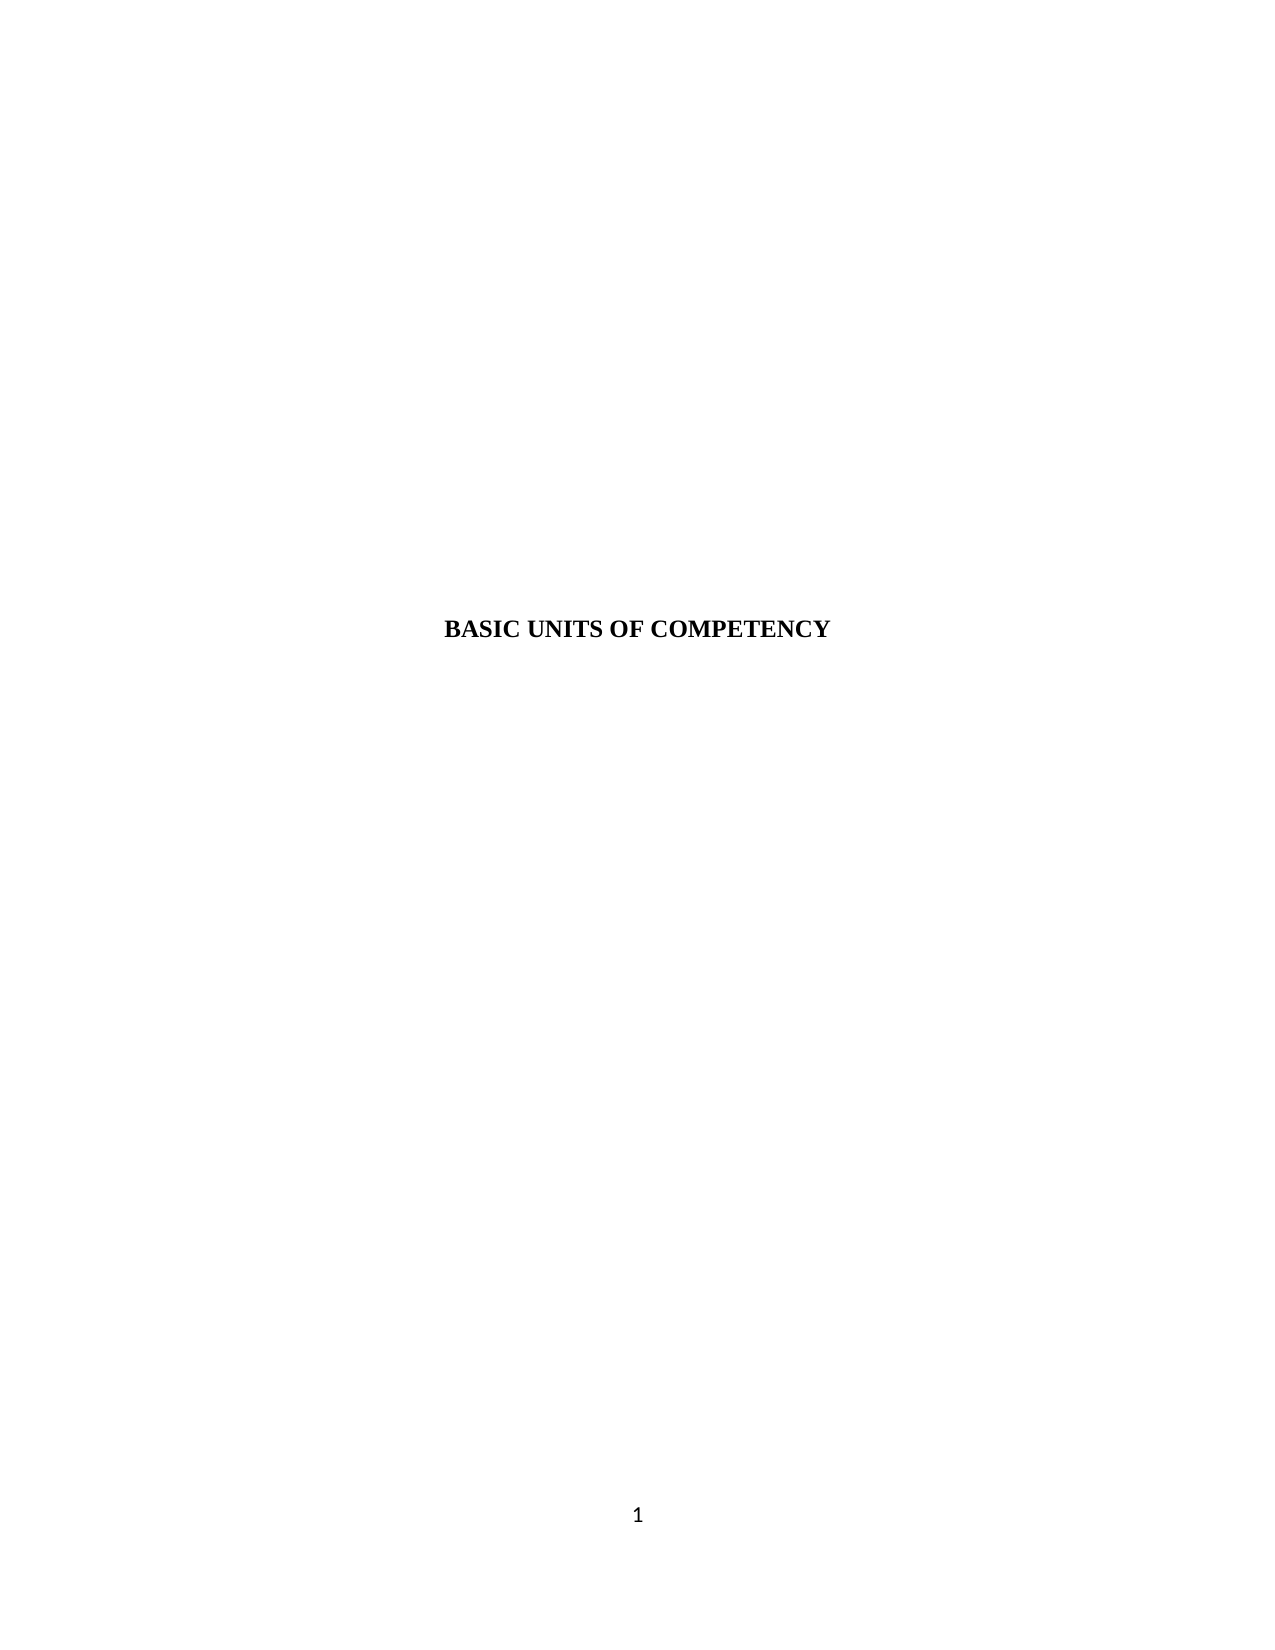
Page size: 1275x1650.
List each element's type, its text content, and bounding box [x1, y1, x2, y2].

subtitle BASIC UNITS OF COMPETENCY [150, 614, 1125, 643]
